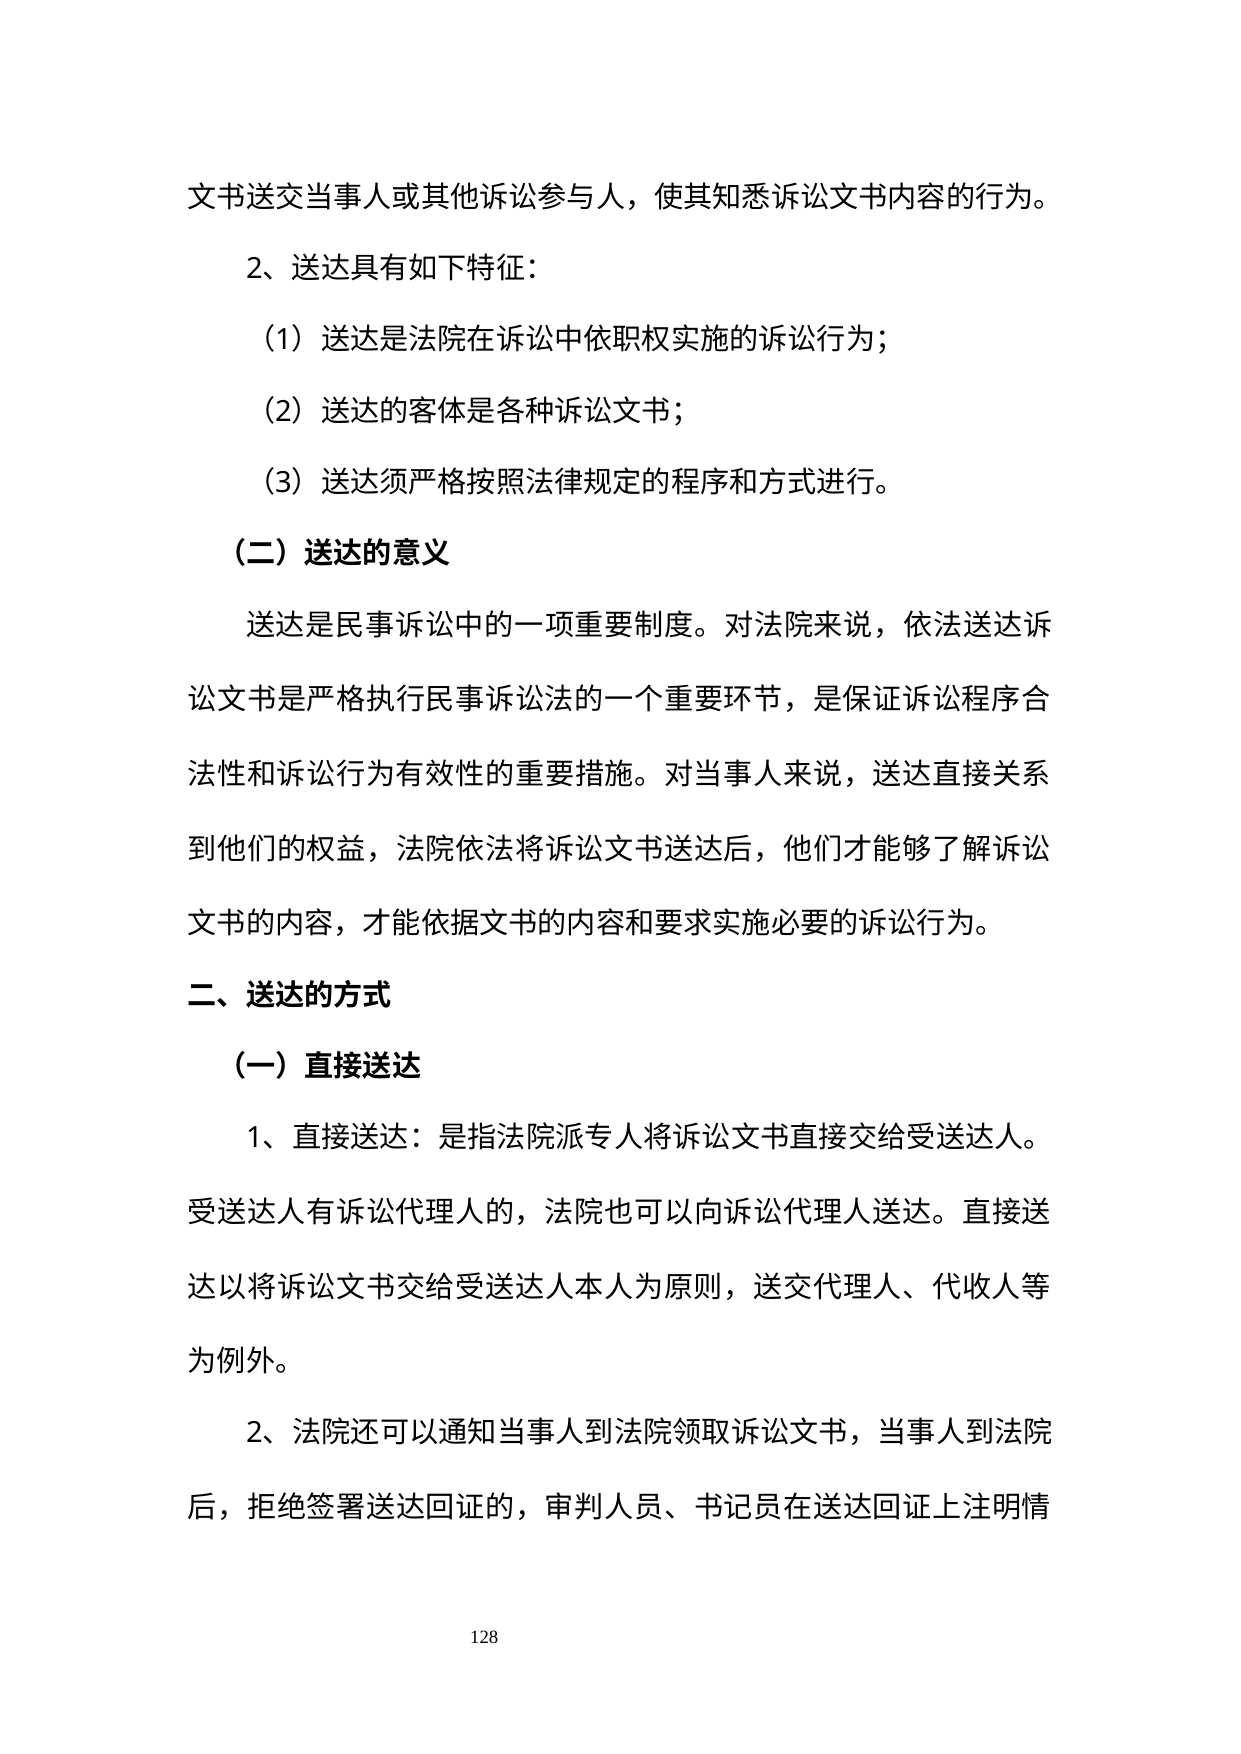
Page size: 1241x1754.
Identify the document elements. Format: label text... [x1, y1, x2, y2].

text （二）送达的意义 [187, 519, 1053, 584]
text （2）送达的客体是各种诉讼文书； [187, 376, 1053, 441]
text （1）送达是法院在诉讼中依职权实施的诉讼行为； [187, 304, 1053, 369]
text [187, 1398, 1053, 1537]
text 1、直接送达：是指法院派专人将诉讼文书直接交给受送达人。受送达人有诉讼代理人的，法院也可以向诉讼代理人送达。直接送达以将诉讼文书交给受送达人本人为原则，送交代理人、代收人等为例外。 [187, 1102, 1053, 1391]
text （一）直接送达 [187, 1031, 1053, 1096]
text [187, 162, 1053, 227]
text 2、送达具有如下特征： [187, 233, 1053, 298]
text 送达是民事诉讼中的一项重要制度。对法院来说，依法送达诉讼文书是严格执行民事诉讼法的一个重要环节，是保证诉讼程序合法性和诉讼行为有效性的重要措施。对当事人来说，送达直接关系到他们的权益，法院依法将诉讼文书送达后，他们才能够了解诉讼文书的内容，才能依据文书的内容和要求实施必要的诉讼行为。 [187, 590, 1053, 954]
text 二、送达的方式 [187, 960, 1053, 1025]
text （3）送达须严格按照法律规定的程序和方式进行。 [187, 447, 1053, 512]
